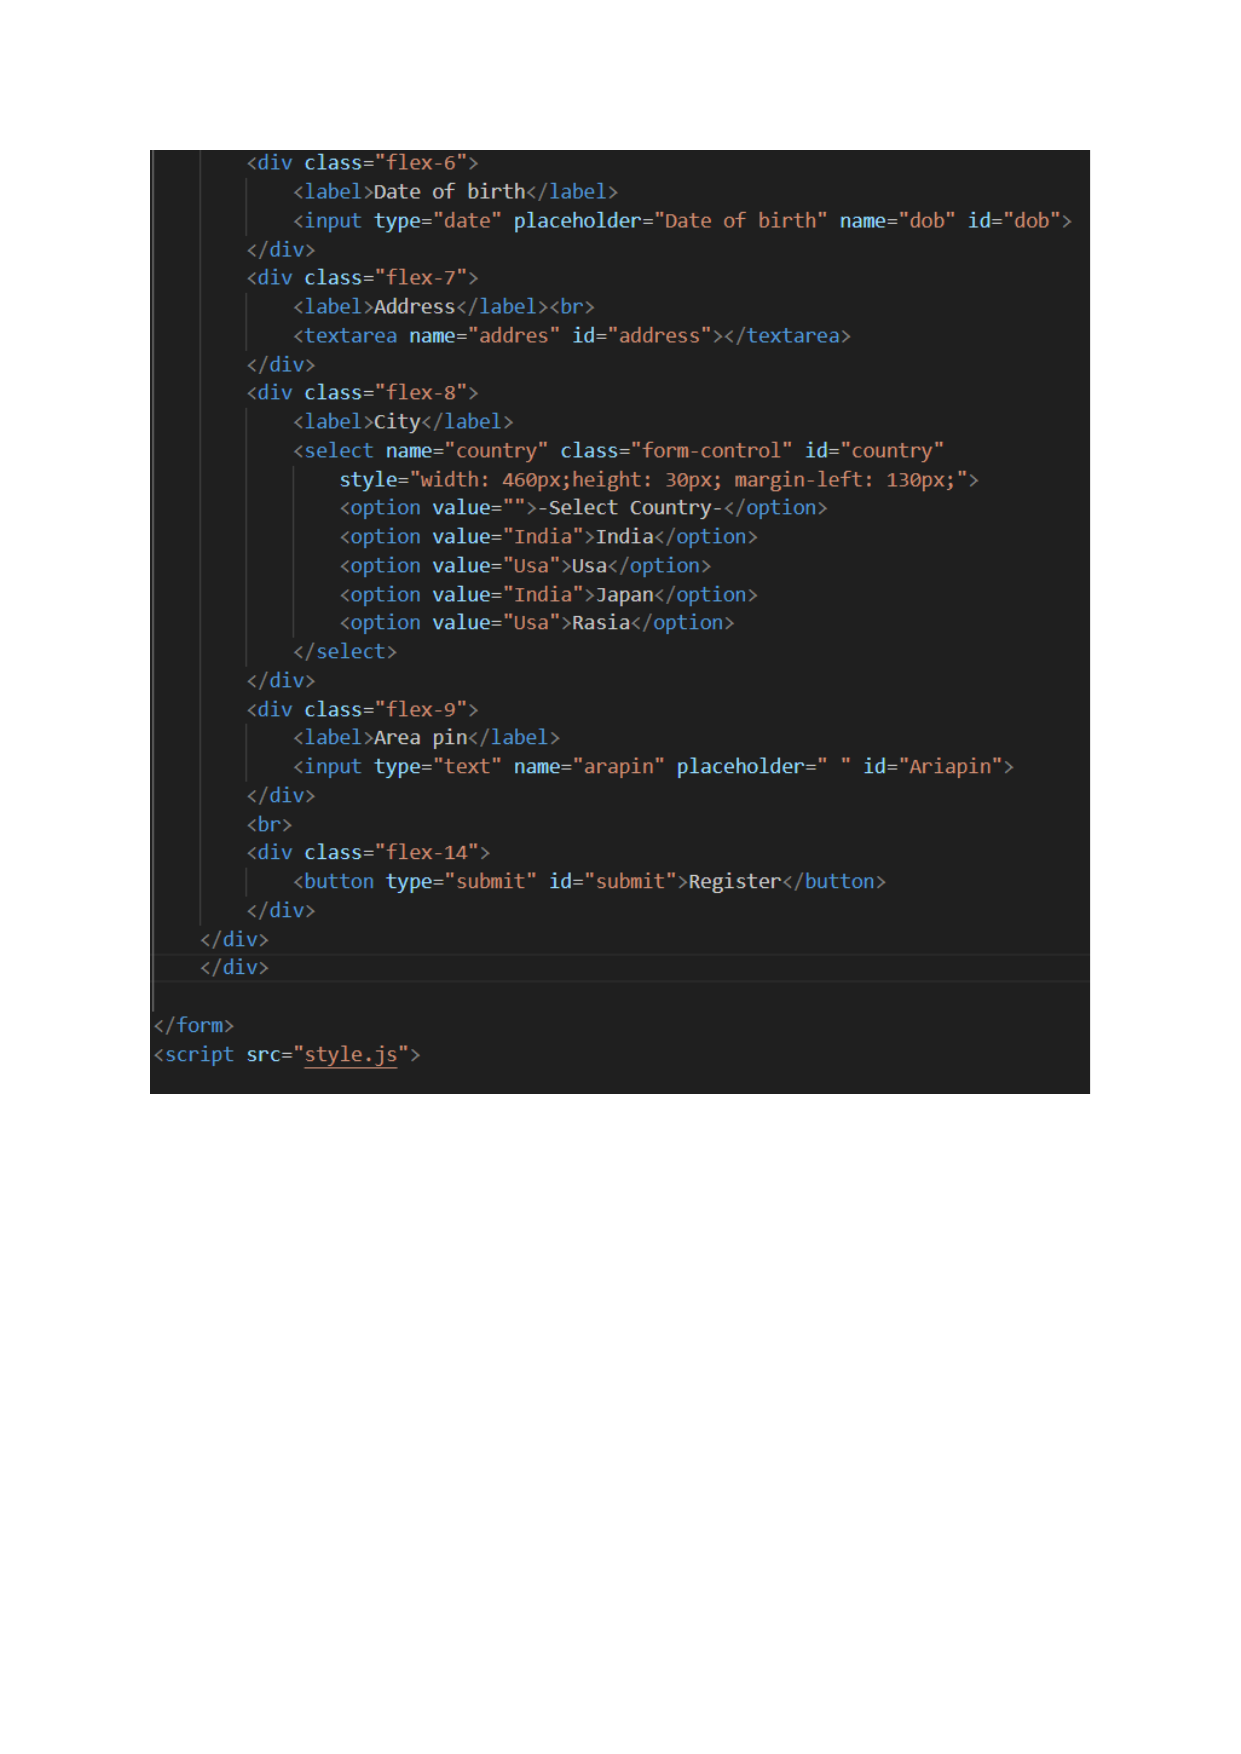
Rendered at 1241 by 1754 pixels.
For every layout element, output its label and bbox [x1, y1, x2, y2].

picture [150, 150, 1091, 1094]
